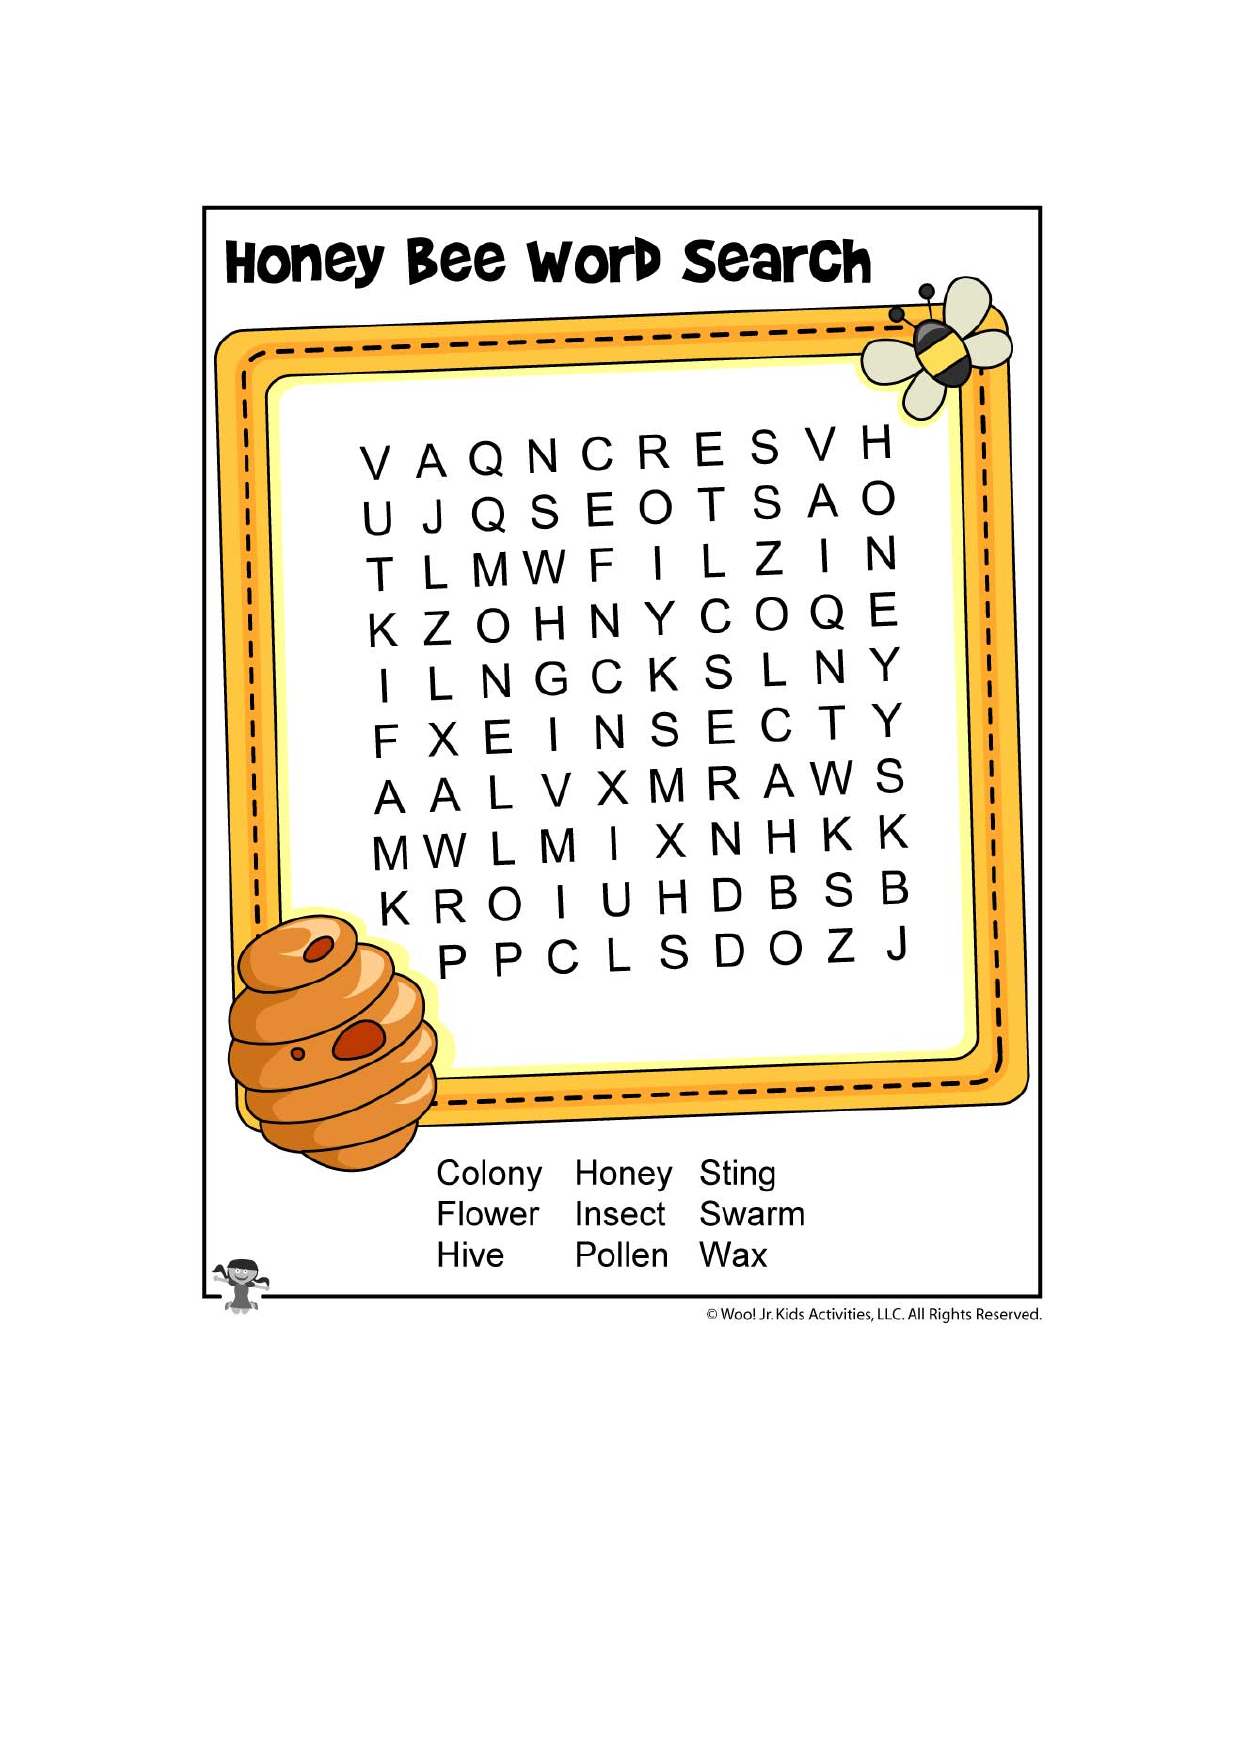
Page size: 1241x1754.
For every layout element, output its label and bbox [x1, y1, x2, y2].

picture [150, 150, 1091, 1367]
